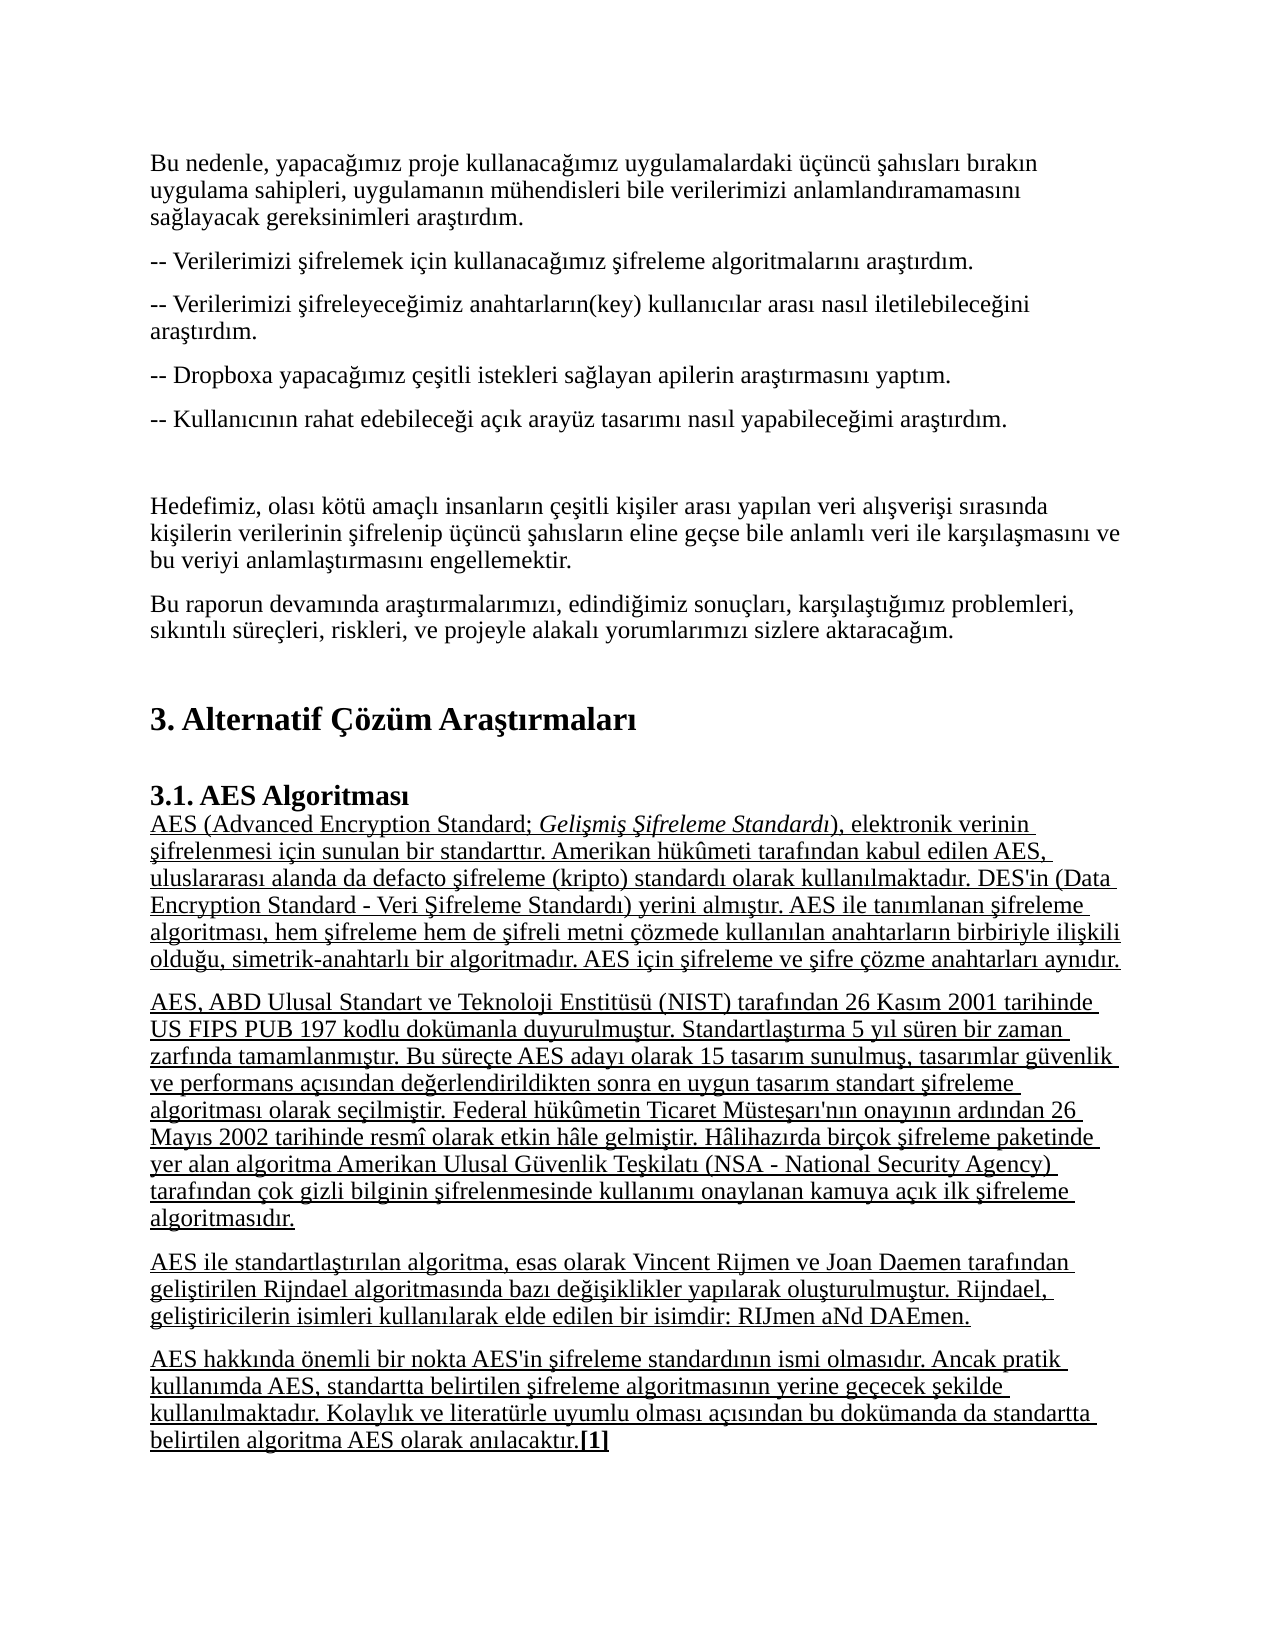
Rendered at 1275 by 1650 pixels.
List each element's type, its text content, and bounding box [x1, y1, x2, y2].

text -- Kullanıcının rahat edebileceği açık arayüz tasarımı nasıl yapabileceğimi araştırdım. [150, 406, 1125, 432]
text -- Verilerimizi şifreleyeceğimiz anahtarların(key) kullanıcılar arası nasıl iletilebileceğini araştırdım. [150, 291, 1125, 345]
text -- Verilerimizi şifrelemek için kullanacağımız şifreleme algoritmalarını araştırdım. [150, 248, 1125, 274]
text 3. Alternatif Çözüm Araştırmaları [150, 709, 343, 736]
text AES, ABD Ulusal Standart ve Teknoloji Enstitüsü (NIST) tarafından 26 Kasım 2001 tarihinde US FIPS PUB 197 kodlu dokümanla duyurulmuştur. Standartlaştırma 5 yıl süren bir zaman zarfında tamamlanmıştır. Bu süreçte AES adayı olarak 15 tasarım sunulmuş, tasarımlar güvenlik ve performans açısından değerlendirildikten sonra en uygun tasarım standart şifreleme algoritması olarak seçilmiştir. Federal hükûmetin Ticaret Müsteşarı'nın onayının ardından 26 Mayıs 2002 tarihinde resmî olarak etkin hâle gelmiştir. Hâlihazırda birçok şifreleme paketinde yer alan algoritma Amerikan Ulusal Güvenlik Teşkilatı (NSA - National Security Agency) tarafından çok gizli bilginin şifrelenmesinde kullanımı onaylanan kamuya açık ilk şifreleme algoritmasıdır. [150, 989, 1125, 1232]
text 3.1. AES Algoritması [150, 784, 1125, 811]
text AES ile standartlaştırılan algoritma, esas olarak Vincent Rijmen ve Joan Daemen tarafından geliştirilen Rijndael algoritmasında bazı değişiklikler yapılarak oluşturulmuştur. Rijndael, geliştiricilerin isimleri kullanılarak elde edilen bir isimdir: RIJmen aNd DAEmen. [150, 1249, 1125, 1329]
text Bu nedenle, yapacağımız proje kullanacağımız uygulamalardaki üçüncü şahısları bırakın uygulama sahipleri, uygulamanın mühendisleri bile verilerimizi anlamlandıramamasını sağlayacak gereksinimleri araştırdım. [150, 150, 1125, 231]
text Bu raporun devamında araştırmalarımızı, edindiğimiz sonuçları, karşılaştığımız problemleri, sıkıntılı süreçleri, riskleri, ve projeyle alakalı yorumlarımızı sizlere aktaracağım. [150, 590, 1125, 644]
text 3. Alternatif Çözüm Araştırmaları [337, 709, 1125, 736]
text -- Dropboxa yapacağımız çeşitli istekleri sağlayan apilerin araştırmasını yaptım. [150, 362, 1125, 389]
text AES (Advanced Encryption Standard; Gelişmiş Şifreleme Standardı), elektronik verinin şifrelenmesi için sunulan bir standarttır. Amerikan hükûmeti tarafından kabul edilen AES, uluslararası alanda da defacto şifreleme (kripto) standardı olarak kullanılmaktadır. DES'in (Data Encryption Standard - Veri Şifreleme Standardı) yerini almıştır. AES ile tanımlanan şifreleme algoritması, hem şifreleme hem de şifreli metni çözmede kullanılan anahtarların birbiriyle ilişkili olduğu, simetrik-anahtarlı bir algoritmadır. AES için şifreleme ve şifre çözme anahtarları aynıdır. [150, 811, 1125, 972]
text Hedefimiz, olası kötü amaçlı insanların çeşitli kişiler arası yapılan veri alışverişi sırasında kişilerin verilerinin şifrelenip üçüncü şahısların eline geçse bile anlamlı veri ile karşılaşmasını ve bu veriyi anlamlaştırmasını engellemektir. [150, 493, 1125, 574]
text AES hakkında önemli bir nokta AES'in şifreleme standardının ismi olmasıdır. Ancak pratik kullanımda AES, standartta belirtilen şifreleme algoritmasının yerine geçecek şekilde kullanılmaktadır. Kolaylık ve literatürle uyumlu olması açısından bu dokümanda da standartta belirtilen algoritma AES olarak anılacaktır.[1] [150, 1346, 1125, 1454]
